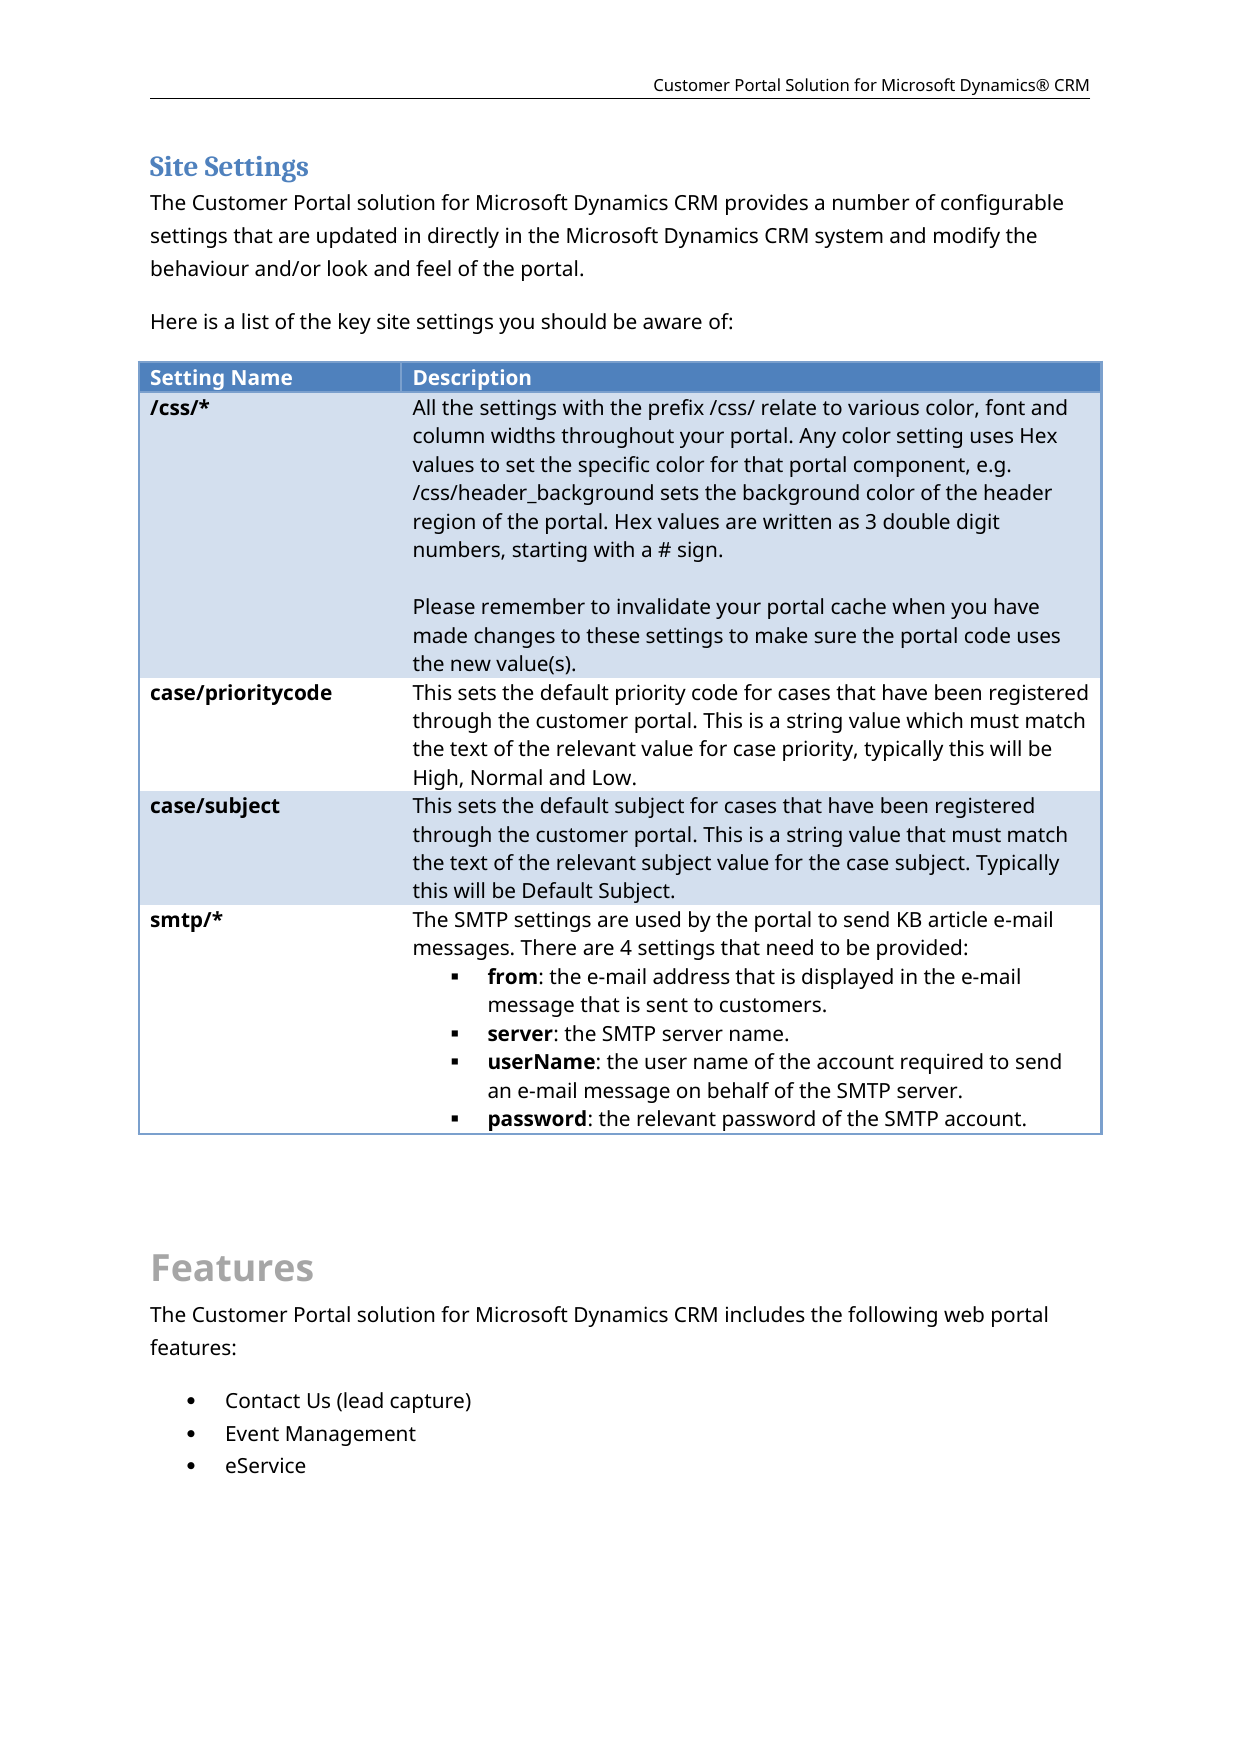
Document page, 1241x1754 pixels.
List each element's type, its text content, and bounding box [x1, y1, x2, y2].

table_cell case/subject [140, 791, 401, 905]
text The Customer Portal solution for Microsoft Dynamics CRM provides a number of configurable settings that are updated in directly in the Microsoft Dynamics CRM system and modify the behaviour and/or look and feel of the portal. [150, 188, 1090, 282]
table_cell The SMTP settings are used by the portal to send KB article e-mail messages. There are 4 settings that need to be provided: from: the e-mail address that is displayed in the e-mail message that is sent to customers. server: the SMTP server name. userName: the user name of the account required to send an e-mail message on behalf of the SMTP server. password: the relevant password of the SMTP account. [401, 905, 1100, 1133]
list Contact Us (lead capture) [187, 1386, 1090, 1415]
text Here is a list of the key site settings you should be aware of: [150, 307, 1090, 336]
text The Customer Portal solution for Microsoft Dynamics CRM includes the following web portal features: [150, 1300, 1090, 1361]
list Event Management [187, 1419, 1090, 1447]
table_header Setting Name [140, 363, 400, 391]
subtitle Features [150, 1242, 1090, 1293]
table_cell All the settings with the prefix /css/ relate to various color, font and column widths throughout your portal. Any color setting uses Hex values to set the specific color for that portal component, e.g. /css/header_background sets the background color of the header region of the portal. Hex values are written as 3 double digit numbers, starting with a # sign. Please remember to invalidate your portal cache when you have made changes to these settings to make sure the portal code uses the new value(s). [401, 393, 1100, 678]
table_cell case/prioritycode [140, 678, 401, 791]
list eService [187, 1451, 1090, 1480]
subtitle Site Settings [150, 150, 1090, 183]
table_header Description [402, 363, 1100, 391]
table_cell This sets the default subject for cases that have been registered through the customer portal. This is a string value that must match the text of the relevant subject value for the case subject. Typically this will be Default Subject. [401, 791, 1100, 905]
table_cell /css/* [140, 393, 401, 678]
table_cell smtp/* [140, 905, 401, 1133]
table_cell This sets the default priority code for cases that have been registered through the customer portal. This is a string value which must match the text of the relevant value for case priority, typically this will be High, Normal and Low. [401, 678, 1100, 791]
